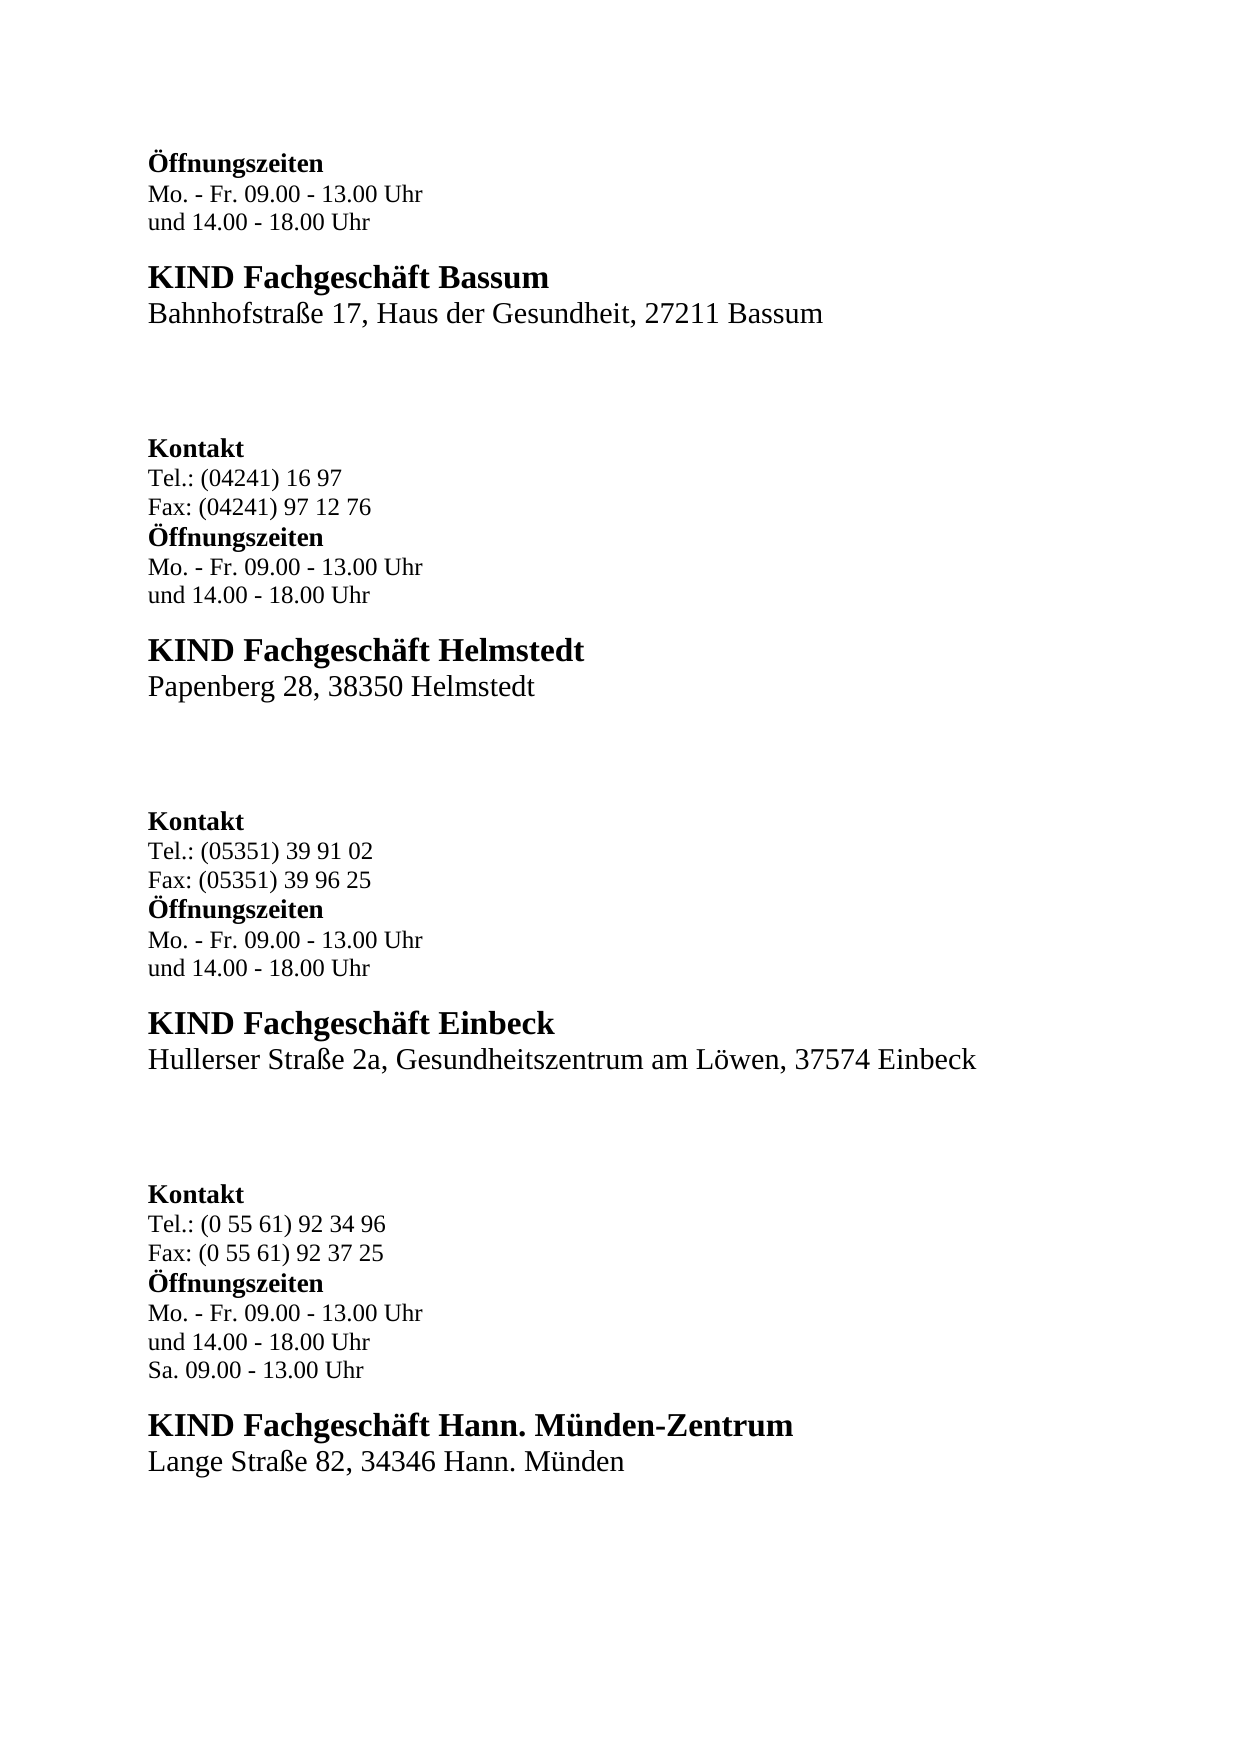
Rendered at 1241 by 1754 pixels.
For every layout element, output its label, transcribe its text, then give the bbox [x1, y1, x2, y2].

text KIND Fachgeschäft Helmstedt Papenberg 28, 38350 Helmstedt [148, 630, 1093, 703]
text Öffnungszeiten Mo. - Fr. 09.00 - 13.00 Uhr und 14.00 - 18.00 Uhr [148, 521, 1093, 609]
text Kontakt Tel.: (0 55 61) 92 34 96 Fax: (0 55 61) 92 37 25 [148, 1178, 1093, 1267]
text KIND Fachgeschäft Bassum Bahnhofstraße 17, Haus der Gesundheit, 27211 Bassum [148, 257, 1093, 330]
text KIND Fachgeschäft Einbeck Hullerser Straße 2a, Gesundheitszentrum am Löwen, 37574 Einbeck [148, 1003, 1093, 1076]
text Kontakt Tel.: (05351) 39 91 02 Fax: (05351) 39 96 25 [148, 805, 1093, 894]
text Kontakt Tel.: (04241) 16 97 Fax: (04241) 97 12 76 [148, 432, 1093, 521]
text Öffnungszeiten Mo. - Fr. 09.00 - 13.00 Uhr und 14.00 - 18.00 Uhr [148, 894, 1093, 982]
text Öffnungszeiten Mo. - Fr. 09.00 - 13.00 Uhr und 14.00 - 18.00 Uhr [148, 148, 1093, 236]
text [148, 1267, 1093, 1384]
text KIND Fachgeschäft Hann. Münden-Zentrum Lange Straße 82, 34346 Hann. Münden [148, 1405, 1093, 1478]
